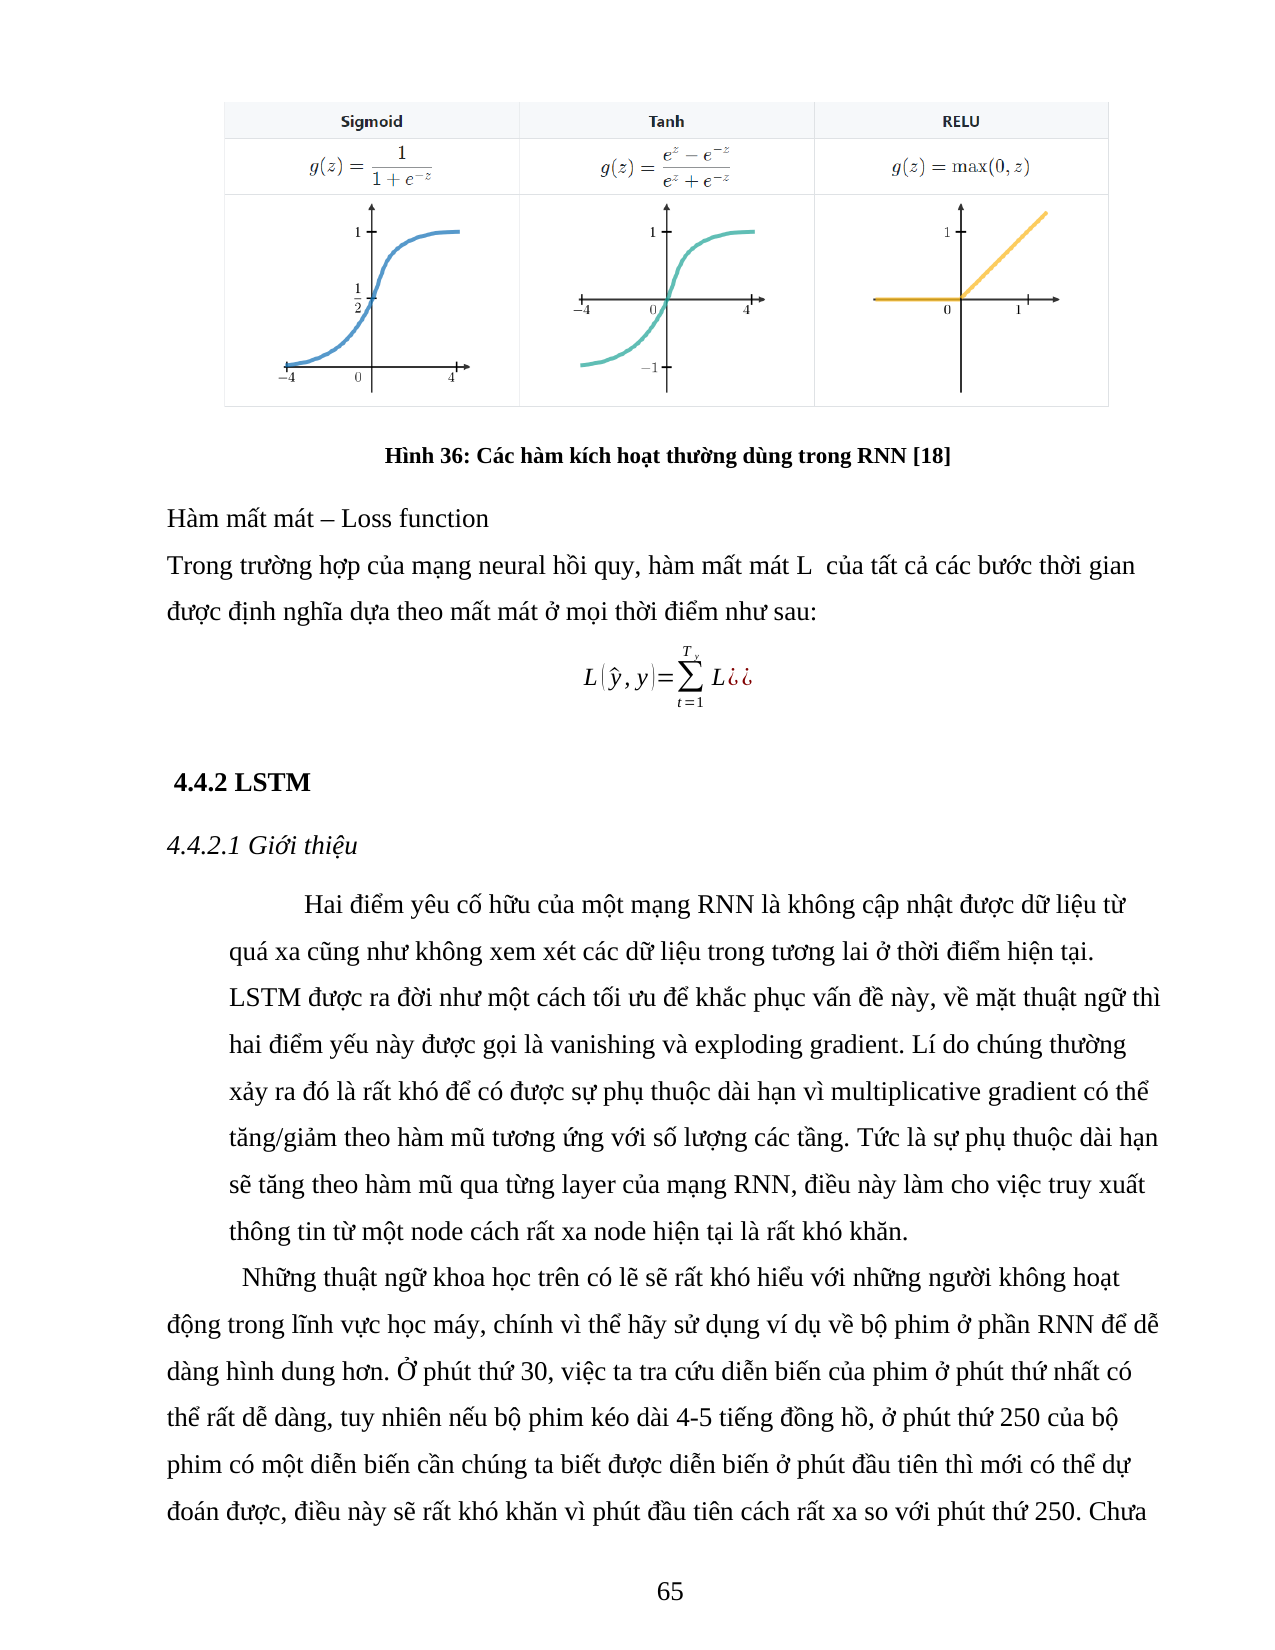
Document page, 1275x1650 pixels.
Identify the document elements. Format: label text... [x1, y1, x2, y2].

text Hình : Các hàm kích hoạt thường dùng trong RNN [167, 442, 1169, 468]
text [167, 1262, 1169, 1526]
text Hàm mất mát – Loss function [167, 502, 1169, 533]
picture [221, 102, 1114, 408]
text Hai điểm yêu cố hữu của một mạng RNN là không cập nhật được dữ liệu từ quá xa cũng như không xem xét các dữ liệu trong tương lai ở thời điểm hiện tại. LSTM được ra đời như một cách tối ưu để khắc phục vấn đề này, về mặt thuật ngữ thì hai điểm yếu này được gọi là vanishing và exploding gradient. Lí do chúng thường xảy ra đó là rất khó để có được sự phụ thuộc dài hạn vì multiplicative gradient có thể tăng/giảm theo hàm mũ tương ứng với số lượng các tầng. Tức là sự phụ thuộc dài hạn sẽ tăng theo hàm mũ qua từng layer của mạng RNN, điều này làm cho việc truy xuất thông tin từ một node cách rất xa node hiện tại là rất khó khăn. [229, 888, 1169, 1246]
subtitle 4.4.2 LSTM [173, 766, 1161, 797]
text Trong trường hợp của mạng neural hồi quy, hàm mất mát L của tất cả các bước thời gian được định nghĩa dựa theo mất mát ở mọi thời điểm như sau: [167, 549, 1169, 627]
subtitle 4.4.2.1 Giới thiệu [167, 829, 1169, 860]
